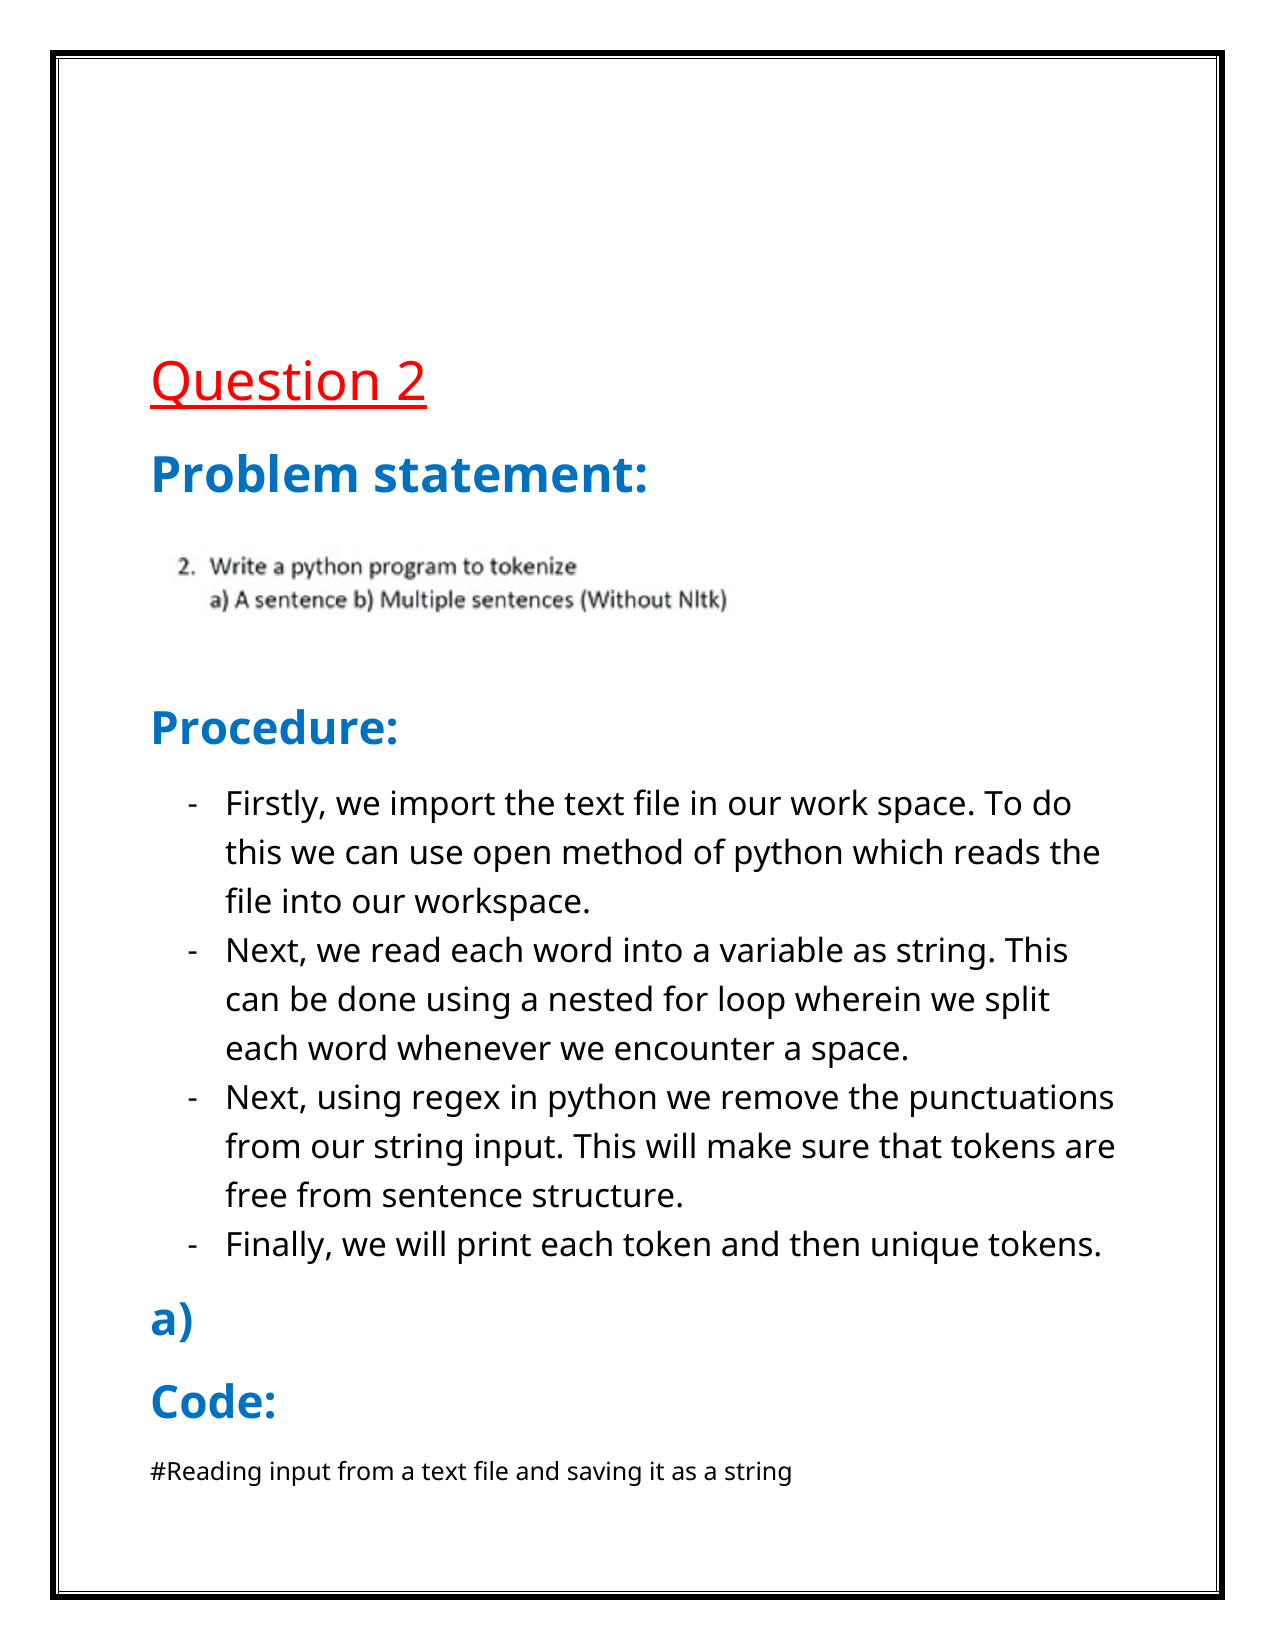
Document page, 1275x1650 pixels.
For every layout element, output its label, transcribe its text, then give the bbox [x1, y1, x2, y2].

list Next, using regex in python we remove the punctuations from our string input. This will make sure that tokens are free from sentence structure. [187, 1073, 1125, 1217]
picture [150, 528, 1125, 677]
list Finally, we will print each token and then unique tokens. [187, 1220, 1125, 1266]
list Next, we read each word into a variable as string. This can be done using a nested for loop wherein we split each word whenever we encounter a space. [187, 927, 1125, 1070]
text Problem statement: [150, 439, 1125, 507]
text Code: [150, 1370, 1125, 1432]
text Procedure: [150, 696, 1125, 758]
text Question 2 [150, 342, 1125, 416]
text a) [150, 1286, 1125, 1348]
list Firstly, we import the text file in our work space. To do this we can use open method of python which reads the file into our workspace. [187, 780, 1125, 923]
text #Reading input from a text file and saving it as a string [150, 1454, 1125, 1488]
